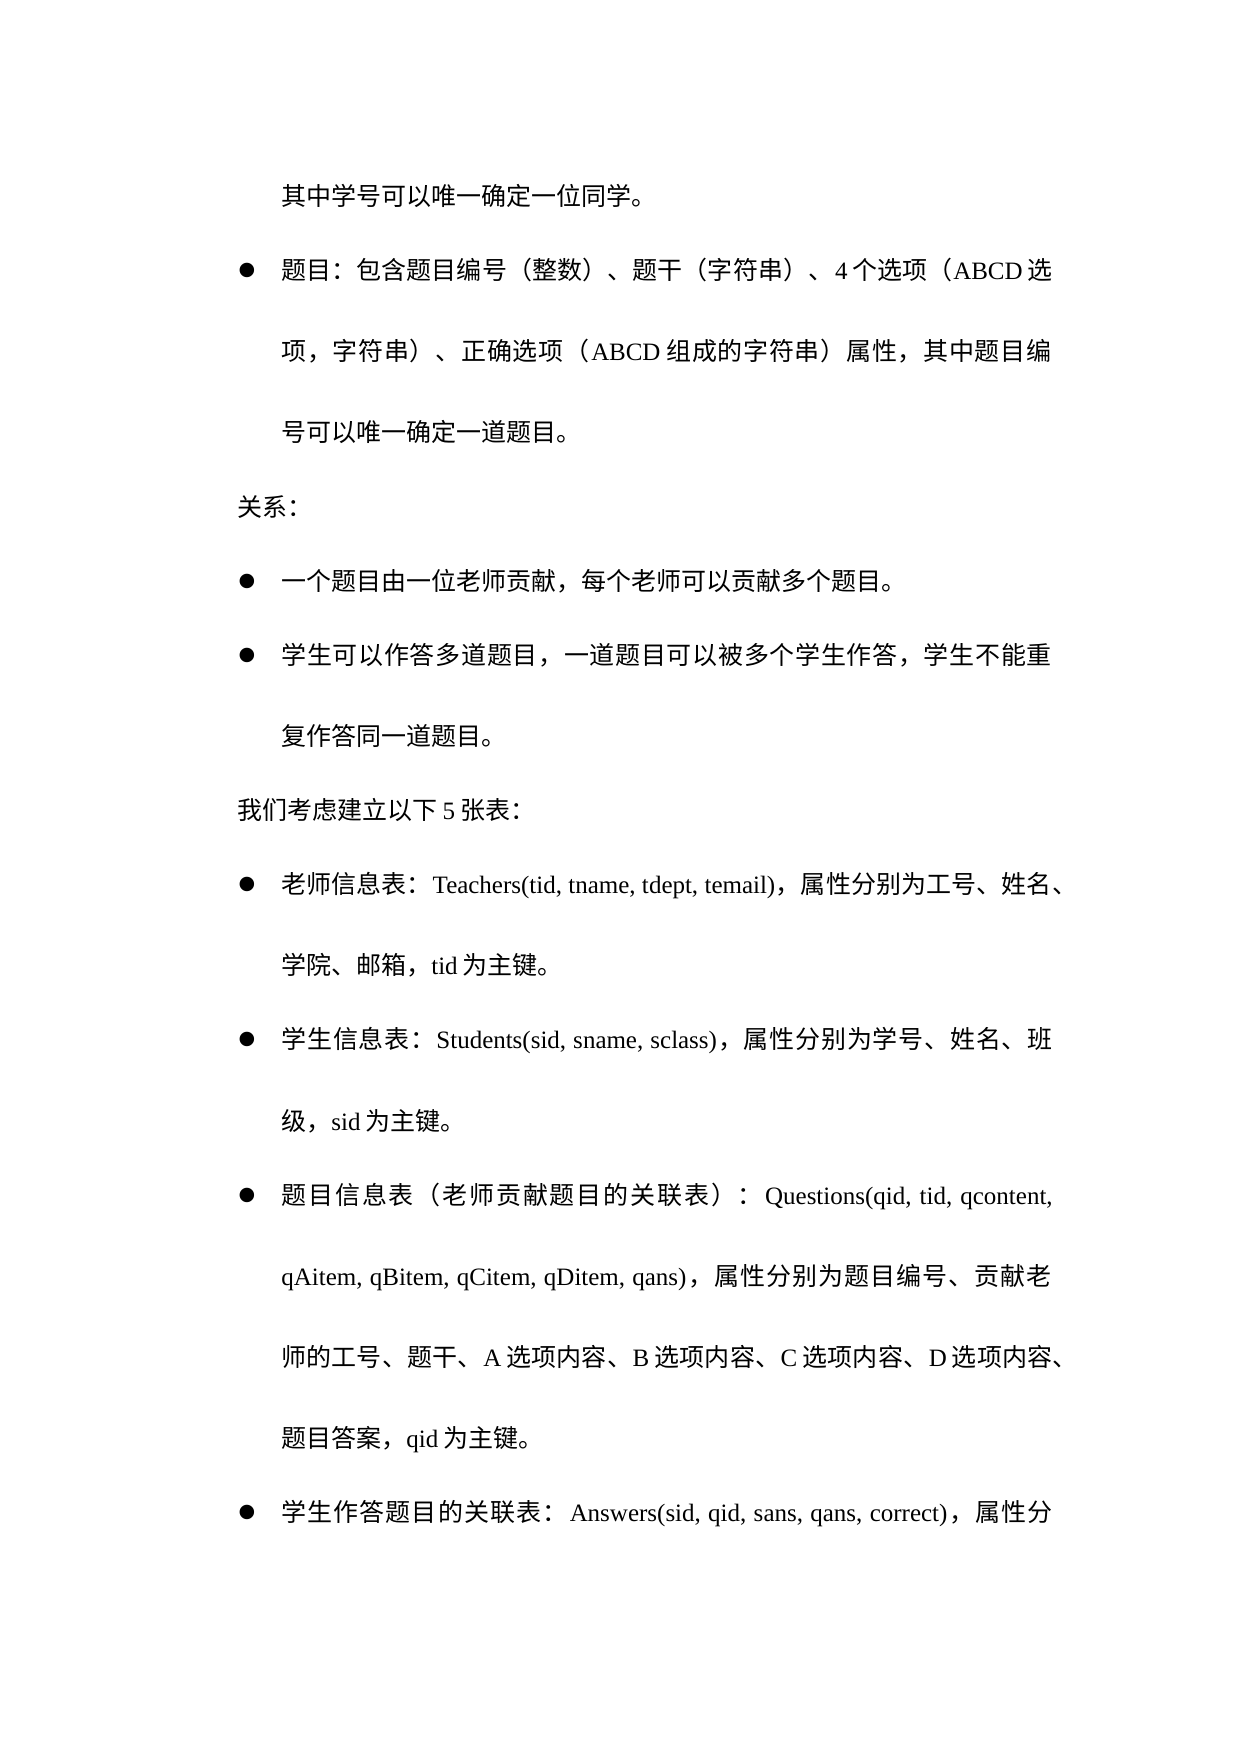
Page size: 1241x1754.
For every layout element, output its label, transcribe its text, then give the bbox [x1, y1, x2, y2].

list 学生可以作答多道题目，一道题目可以被多个学生作答，学生不能重复作答同一道题目。 [237, 621, 1053, 767]
list 题目信息表（老师贡献题目的关联表）：Questions(qid, tid, qcontent, qAitem, qBitem, qCitem, qDitem, qans)，属性分别为题目编号、贡献老师的工号、题干、A选项内容、B选项内容、C选项内容、D选项内容、题目答案，qid为主键。 [237, 1161, 1053, 1469]
list 学生信息表：Students(sid, sname, sclass)，属性分别为学号、姓名、班级，sid为主键。 [237, 1005, 1053, 1152]
text 关系： [187, 473, 1053, 538]
list 题目：包含题目编号（整数）、题干（字符串）、4个选项（ABCD选项，字符串）、正确选项（ABCD组成的字符串）属性，其中题目编号可以唯一确定一道题目。 [237, 236, 1053, 463]
list 一个题目由一位老师贡献，每个老师可以贡献多个题目。 [237, 547, 1053, 612]
list 老师信息表：Teachers(tid, tname, tdept, temail)，属性分别为工号、姓名、学院、邮箱，tid为主键。 [237, 850, 1053, 996]
text 我们考虑建立以下5张表： [237, 776, 1053, 841]
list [237, 1478, 1053, 1543]
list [237, 162, 1053, 227]
